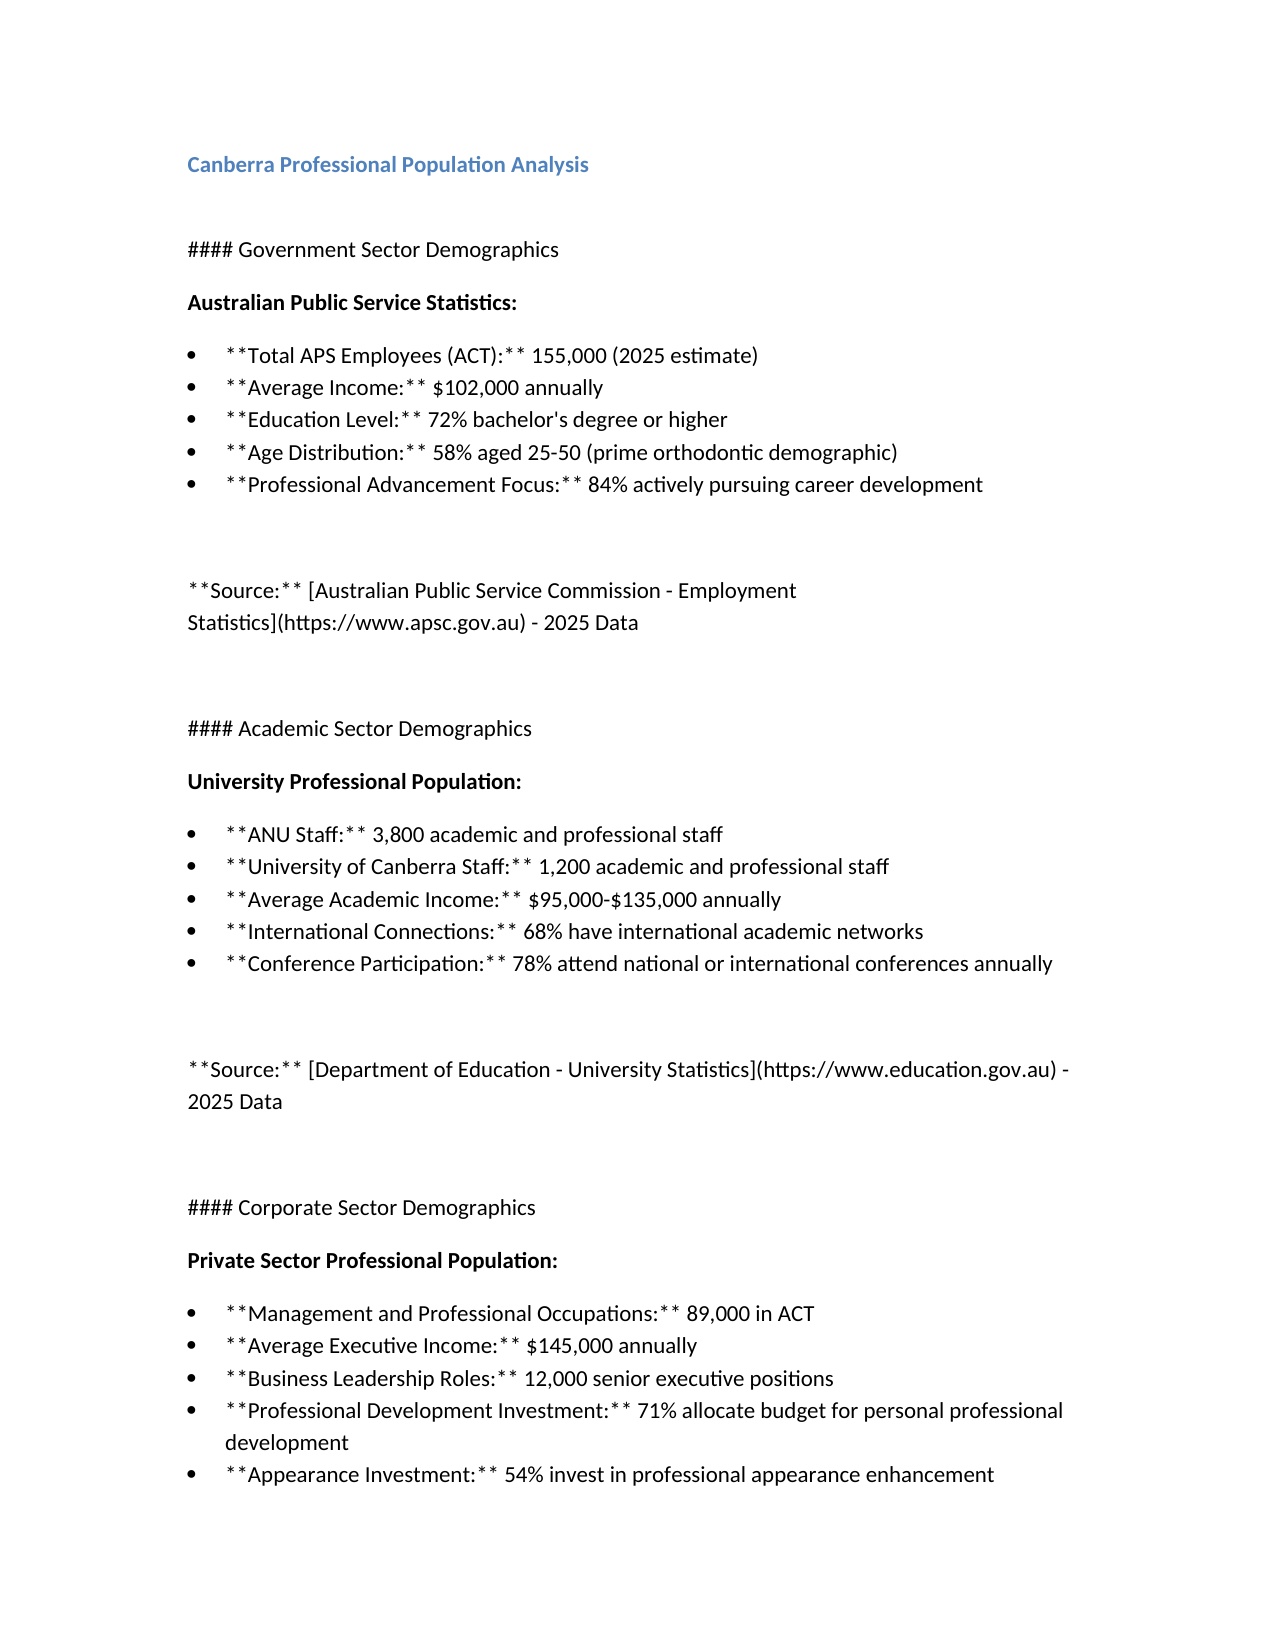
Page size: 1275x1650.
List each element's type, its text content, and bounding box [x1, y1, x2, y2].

list **Business Leadership Roles:** 12,000 senior executive positions [187, 1364, 1087, 1392]
text University Professional Population: [187, 767, 1087, 795]
text #### Academic Sector Demographics [187, 714, 1087, 742]
list **University of Canberra Staff:** 1,200 academic and professional staff [187, 852, 1087, 881]
list **International Connections:** 68% have international academic networks [187, 917, 1087, 945]
list **Education Level:** 72% bachelor's degree or higher [187, 406, 1087, 434]
text #### Government Sector Demographics [187, 235, 1087, 263]
list **Management and Professional Occupations:** 89,000 in ACT [187, 1299, 1087, 1327]
list **Professional Advancement Focus:** 84% actively pursuing career development [187, 470, 1087, 498]
list **Conference Participation:** 78% attend national or international conferences annually [187, 949, 1087, 977]
text #### Corporate Sector Demographics [187, 1193, 1087, 1221]
list **Age Distribution:** 58% aged 25-50 (prime orthodontic demographic) [187, 438, 1087, 466]
list **Average Income:** $102,000 annually [187, 373, 1087, 401]
text Australian Public Service Statistics: [187, 288, 1087, 316]
list **Average Academic Income:** $95,000-$135,000 annually [187, 885, 1087, 913]
text **Source:** [Department of Education - University Statistics](https://www.education.gov.au) - 2025 Data [187, 1055, 1087, 1115]
list **Total APS Employees (ACT):** 155,000 (2025 estimate) [187, 341, 1087, 369]
text **Source:** [Australian Public Service Commission - Employment Statistics](https://www.apsc.gov.au) - 2025 Data [187, 576, 1087, 636]
text Private Sector Professional Population: [187, 1246, 1087, 1274]
list **Appearance Investment:** 54% invest in professional appearance enhancement [187, 1460, 1087, 1488]
list **Professional Development Investment:** 71% allocate budget for personal professional development [187, 1396, 1087, 1456]
subtitle Canberra Professional Population Analysis [187, 150, 1087, 178]
list **Average Executive Income:** $145,000 annually [187, 1332, 1087, 1359]
list **ANU Staff:** 3,800 academic and professional staff [187, 820, 1087, 848]
